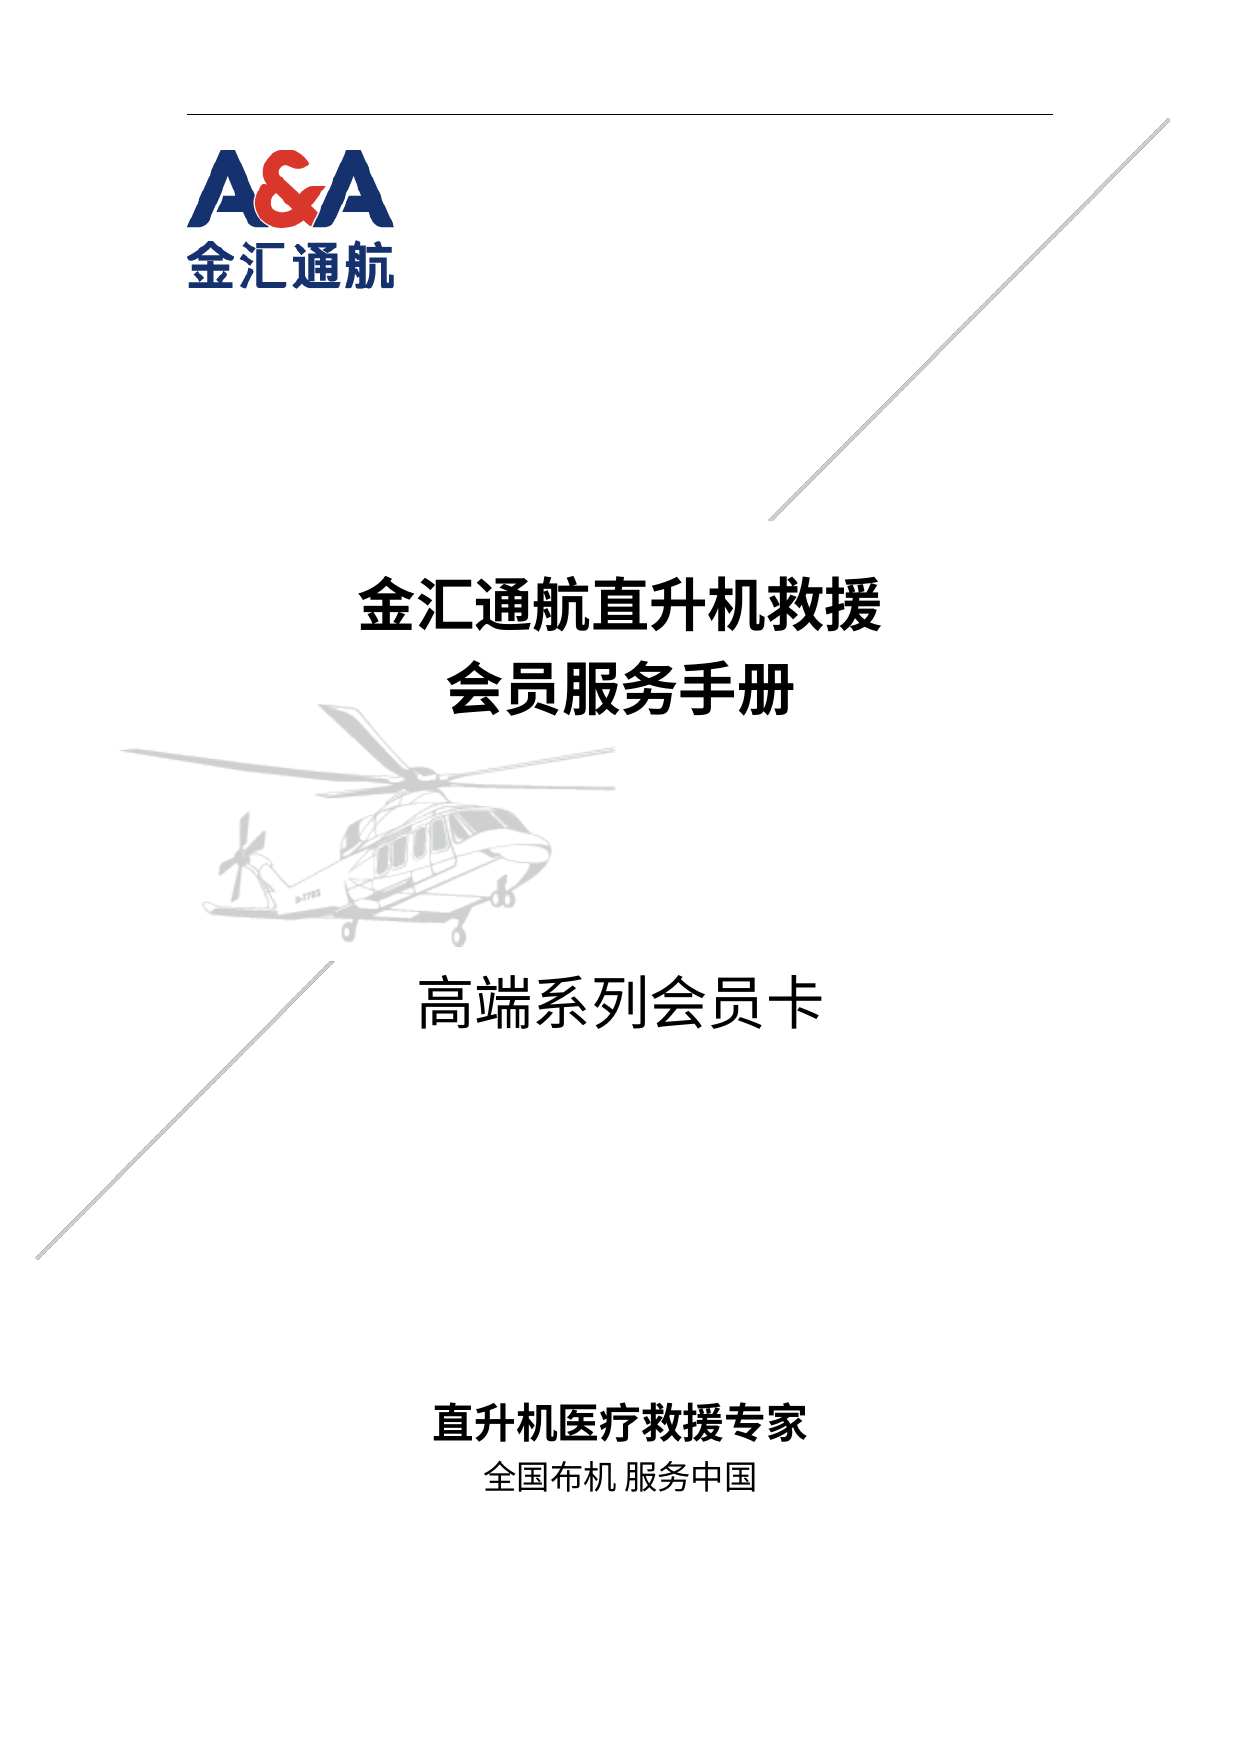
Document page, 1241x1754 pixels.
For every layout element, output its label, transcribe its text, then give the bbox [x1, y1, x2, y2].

text 直升机医疗救援专家 [187, 1390, 1053, 1450]
text 高端系列会员卡 [187, 957, 1053, 1041]
text 全国布机 服务中国 [187, 1450, 1053, 1499]
text 金汇通航直升机救援 [187, 558, 1053, 643]
text 会员服务手册 [187, 643, 1053, 727]
picture [35, 118, 1171, 1260]
